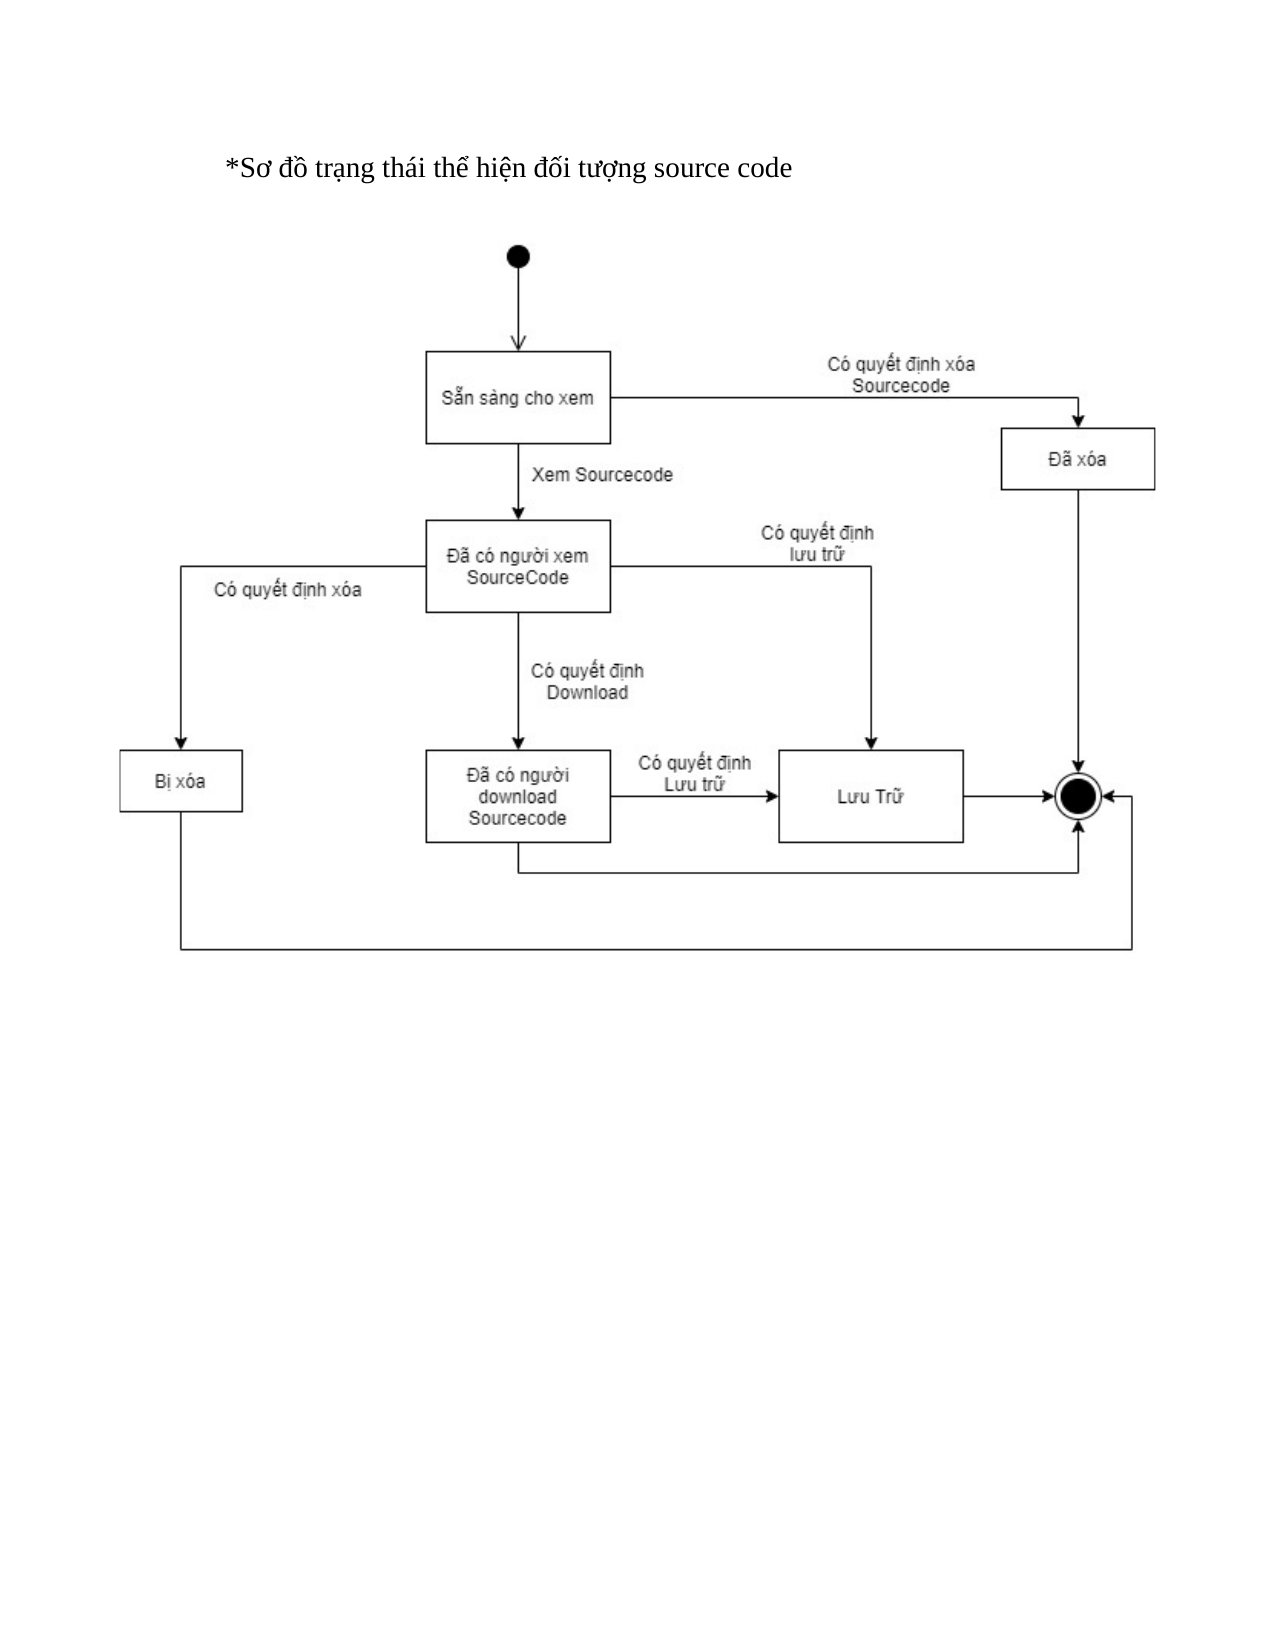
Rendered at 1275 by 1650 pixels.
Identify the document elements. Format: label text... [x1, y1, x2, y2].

picture [119, 230, 1156, 963]
text *Sơ đồ trạng thái thể hiện đối tượng source code [150, 150, 1125, 183]
